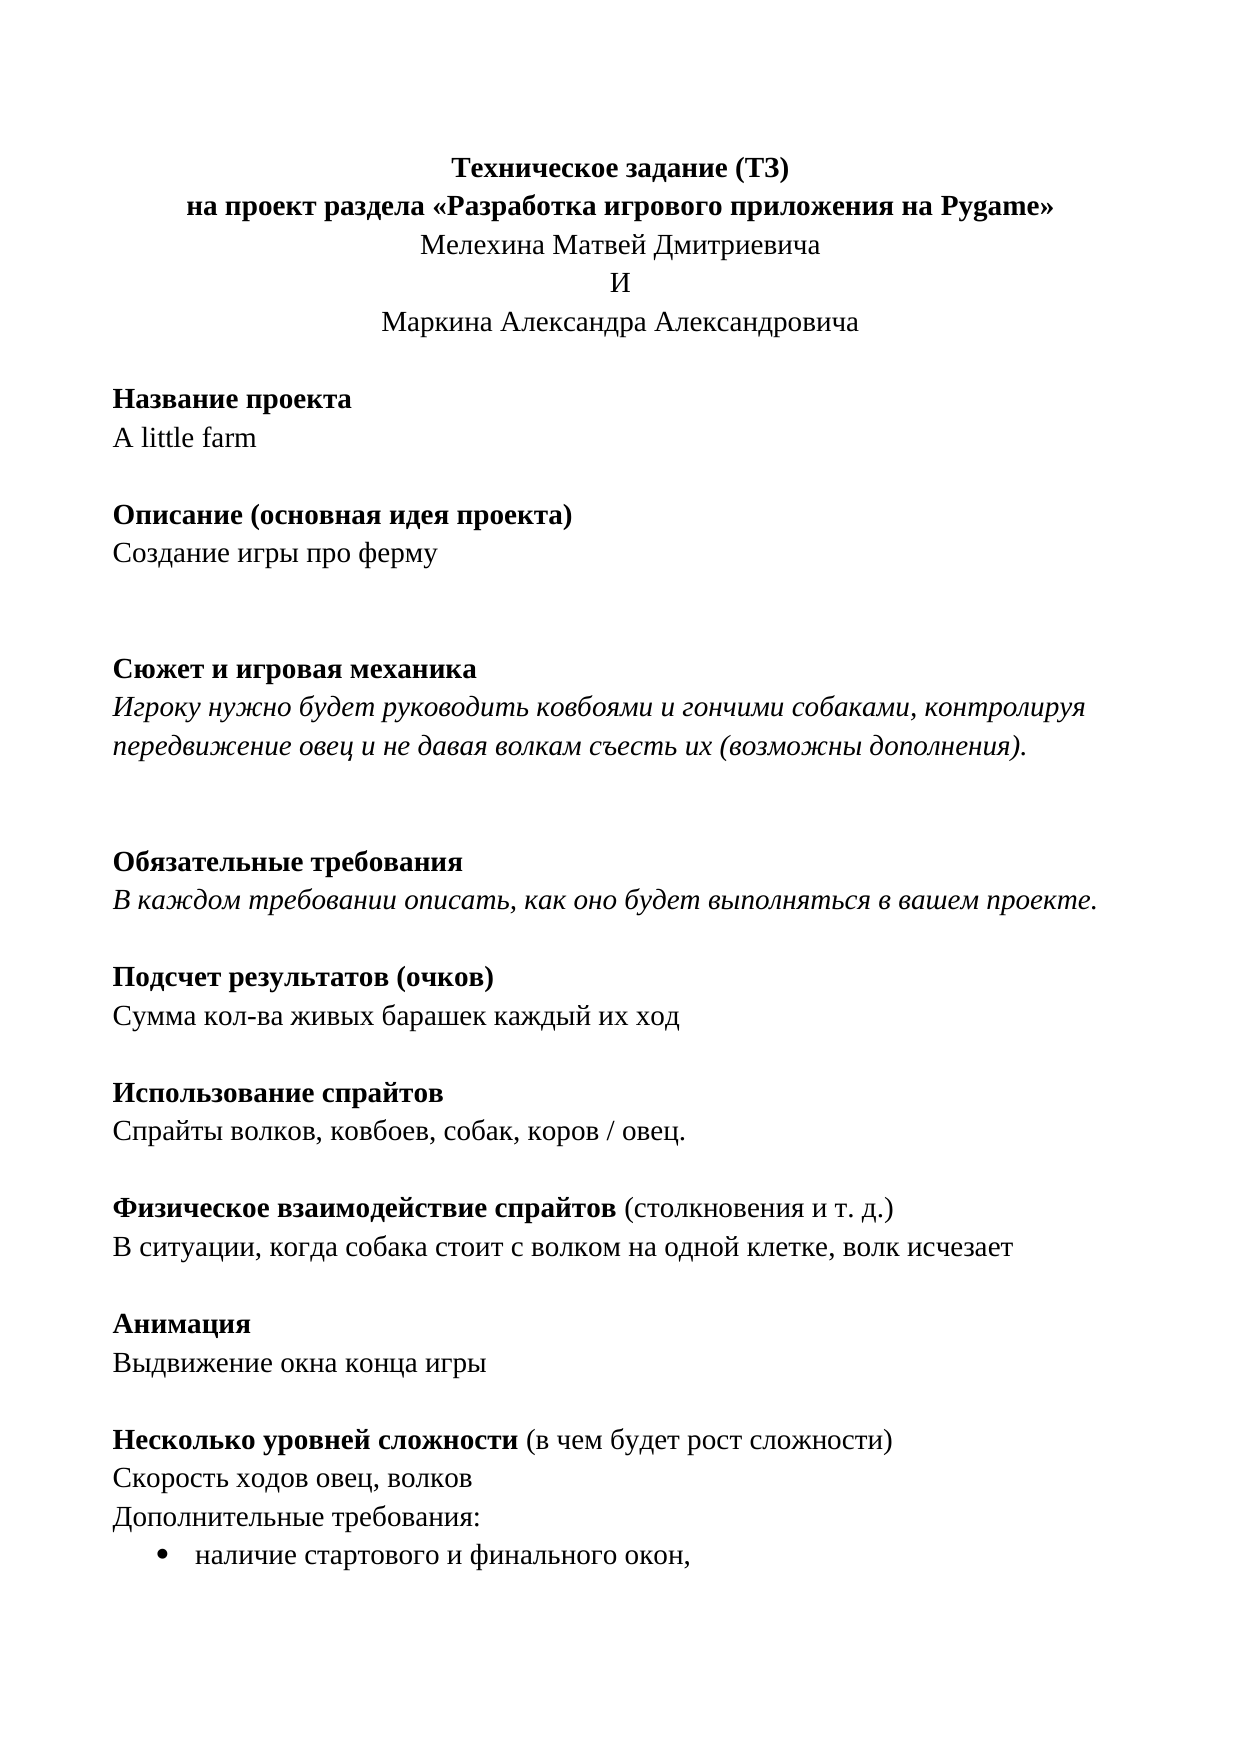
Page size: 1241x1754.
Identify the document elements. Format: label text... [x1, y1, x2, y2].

text И [112, 266, 1128, 299]
text Игроку нужно будет руководить ковбоями и гончими собаками, контролируя передвижение овец и не давая волкам съесть их (возможны дополнения). [112, 689, 1128, 762]
text В каждом требовании описать, как оно будет выполняться в вашем проекте. [112, 882, 1128, 916]
text Анимация [112, 1306, 1128, 1340]
text Описание (основная идея проекта) [112, 497, 1128, 530]
text A little farm [112, 420, 1128, 453]
text Спрайты волков, ковбоев, собак, коров / овец. [112, 1113, 1128, 1147]
text Техническое задание (ТЗ) [112, 150, 1128, 183]
text Физическое взаимодействие спрайтов (столкновения и т. д.) [112, 1191, 1128, 1224]
text Выдвижение окна конца игры [112, 1345, 1128, 1378]
text на проект раздела «Разработка игрового приложения на Pygame» [112, 188, 1128, 222]
text Скорость ходов овец, волков [112, 1460, 1128, 1494]
text Использование спрайтов [112, 1075, 1128, 1108]
text Сумма кол-ва живых барашек каждый их ход [112, 998, 1128, 1031]
text Название проекта [112, 381, 1128, 415]
text Маркина Александра Александровича [112, 304, 1128, 338]
text Дополнительные требования: [112, 1499, 1128, 1532]
list наличие стартового и финального окон, [157, 1537, 1128, 1571]
text Несколько уровней сложности (в чем будет рост сложности) [112, 1422, 1128, 1455]
text Подсчет результатов (очков) [112, 959, 1128, 993]
text Сюжет и игровая механика [112, 651, 1128, 684]
text Мелехина Матвей Дмитриевича [112, 227, 1128, 261]
text В ситуации, когда собака стоит с волком на одной клетке, волк исчезает [112, 1229, 1128, 1263]
text Обязательные требования [112, 844, 1128, 877]
text Создание игры про ферму [112, 535, 1128, 569]
